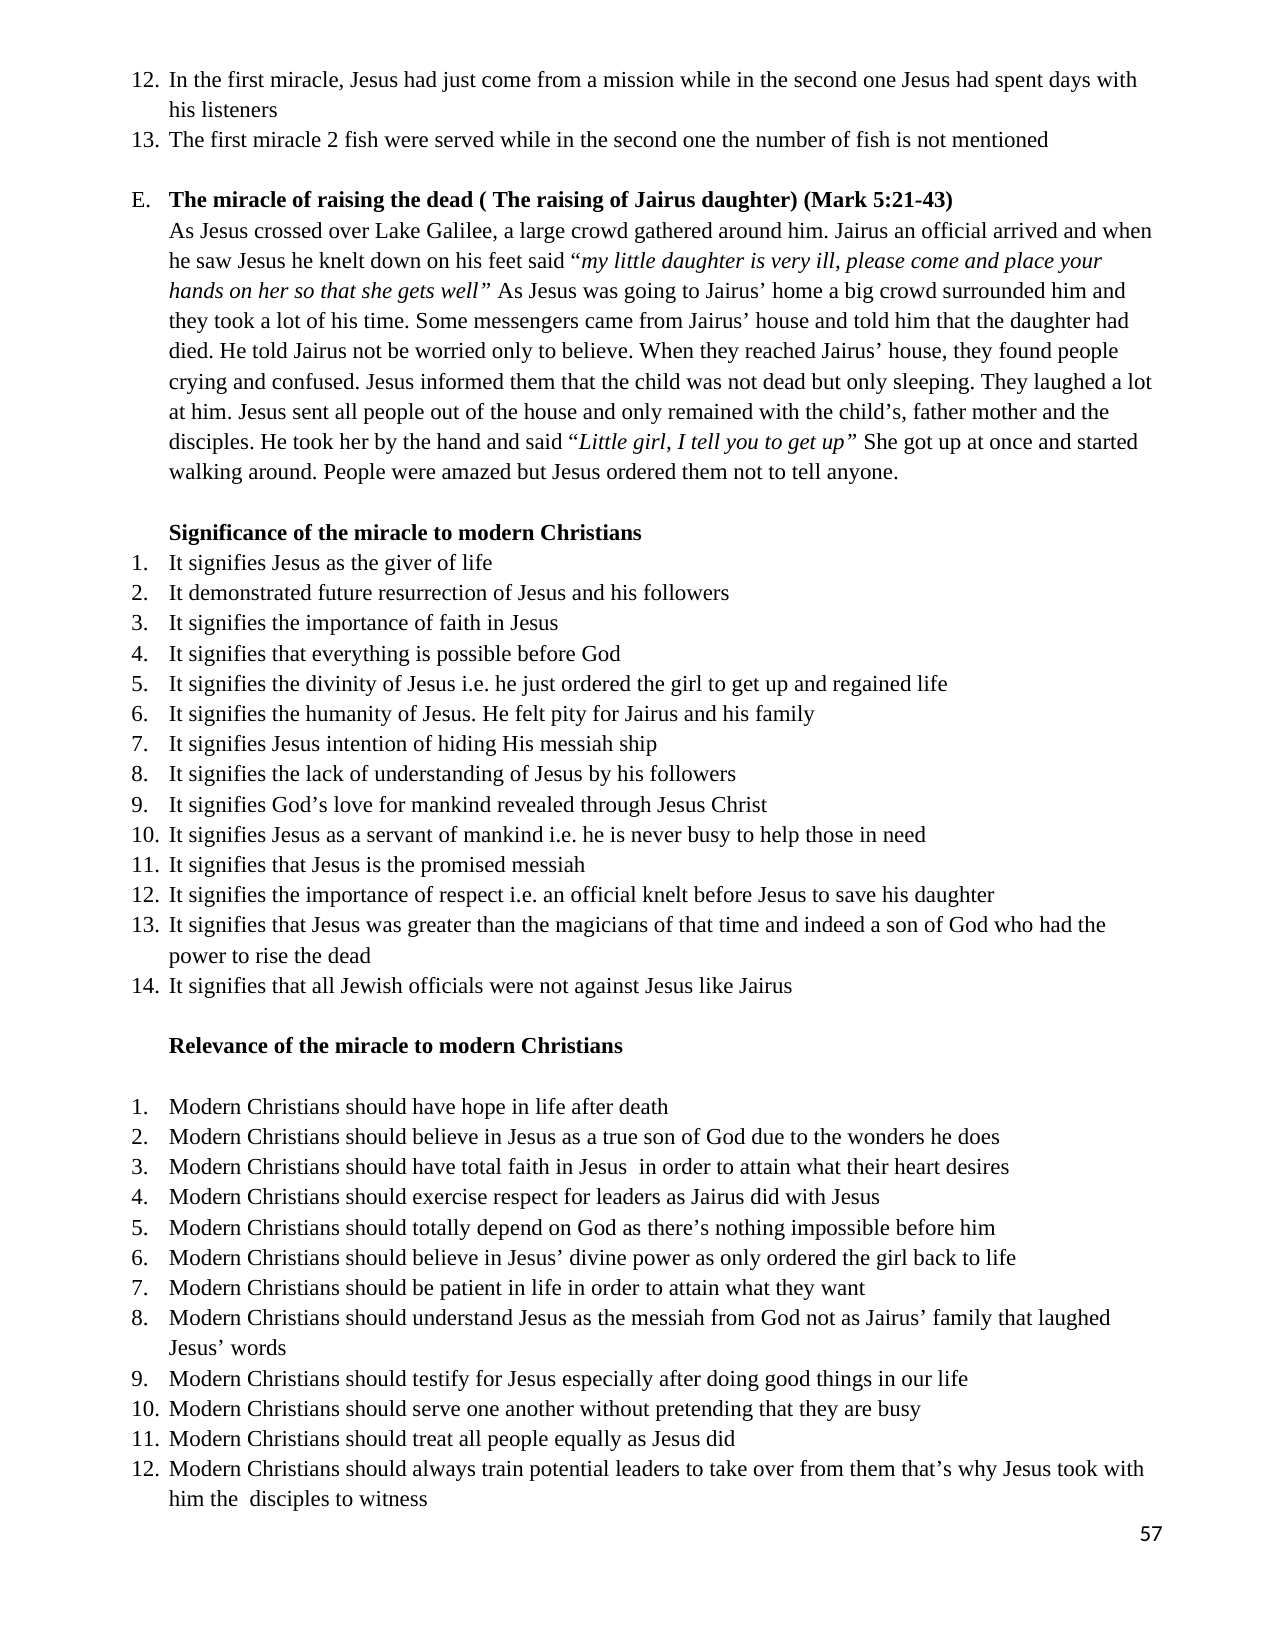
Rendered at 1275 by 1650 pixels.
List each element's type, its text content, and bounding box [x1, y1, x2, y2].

list It signifies Jesus as the giver of life [131, 549, 1162, 575]
list Modern Christians should have total faith in Jesus in order to attain what their heart desires [131, 1153, 1162, 1179]
list Modern Christians should totally depend on God as there’s nothing impossible before him [131, 1213, 1162, 1240]
list The first miracle 2 fish were served while in the second one the number of fish is not mentioned [131, 126, 1162, 152]
list Modern Christians should always train potential leaders to take over from them that’s why Jesus took with him the disciples to witness [131, 1455, 1162, 1512]
list As Jesus crossed over Lake Galilee, a large crowd gathered around him. Jairus an official arrived and when he saw Jesus he knelt down on his feet said “my little daughter is very ill, please come and place your hands on her so that she gets well” As Jesus was going to Jairus’ home a big crowd surrounded him and they took a lot of his time. Some messengers came from Jairus’ house and told him that the daughter had died. He told Jairus not be worried only to believe. When they reached Jairus’ house, they found people crying and confused. Jesus informed them that the child was not dead but only sleeping. They laughed a lot at him. Jesus sent all people out of the house and only remained with the child’s, father mother and the disciples. He took her by the hand and said “Little girl, I tell you to get up” She got up at once and started walking around. People were amazed but Jesus ordered them not to tell anyone. [169, 217, 1162, 485]
list The miracle of raising the dead ( The raising of Jairus daughter) (Mark 5:21-43) [131, 186, 1162, 213]
list Modern Christians should exercise respect for leaders as Jairus did with Jesus [131, 1183, 1162, 1210]
list It signifies God’s love for mankind revealed through Jesus Christ [131, 791, 1162, 817]
list It signifies Jesus intention of hiding His messiah ship [131, 730, 1162, 757]
list Modern Christians should believe in Jesus as a true son of God due to the wonders he does [131, 1123, 1162, 1149]
list It demonstrated future resurrection of Jesus and his followers [131, 579, 1162, 606]
list It signifies that Jesus was greater than the magicians of that time and indeed a son of God who had the power to rise the dead [131, 911, 1162, 968]
list Significance of the miracle to modern Christians [169, 519, 1162, 545]
list Modern Christians should treat all people equally as Jesus did [131, 1425, 1162, 1451]
list It signifies Jesus as a servant of mankind i.e. he is never busy to help those in need [131, 821, 1162, 847]
list It signifies that Jesus is the promised messiah [131, 851, 1162, 877]
list In the first miracle, Jesus had just come from a mission while in the second one Jesus had spent days with his listeners [131, 66, 1162, 122]
list It signifies that all Jewish officials were not against Jesus like Jairus [131, 972, 1162, 998]
list Modern Christians should understand Jesus as the messiah from God not as Jairus’ family that laughed Jesus’ words [131, 1304, 1162, 1361]
list Modern Christians should be patient in life in order to attain what they want [131, 1274, 1162, 1300]
list It signifies the importance of faith in Jesus [131, 609, 1162, 636]
list It signifies the humanity of Jesus. He felt pity for Jairus and his family [131, 700, 1162, 726]
list Modern Christians should have hope in life after death [131, 1093, 1162, 1119]
list Relevance of the miracle to modern Christians [169, 1032, 1162, 1059]
list It signifies that everything is possible before God [131, 639, 1162, 666]
list It signifies the divinity of Jesus i.e. he just ordered the girl to get up and regained life [131, 670, 1162, 696]
list It signifies the lack of understanding of Jesus by his followers [131, 760, 1162, 787]
list Modern Christians should believe in Jesus’ divine power as only ordered the girl back to life [131, 1244, 1162, 1270]
list It signifies the importance of respect i.e. an official knelt before Jesus to save his daughter [131, 881, 1162, 908]
list Modern Christians should testify for Jesus especially after doing good things in our life [131, 1364, 1162, 1391]
list Modern Christians should serve one another without pretending that they are busy [131, 1395, 1162, 1421]
